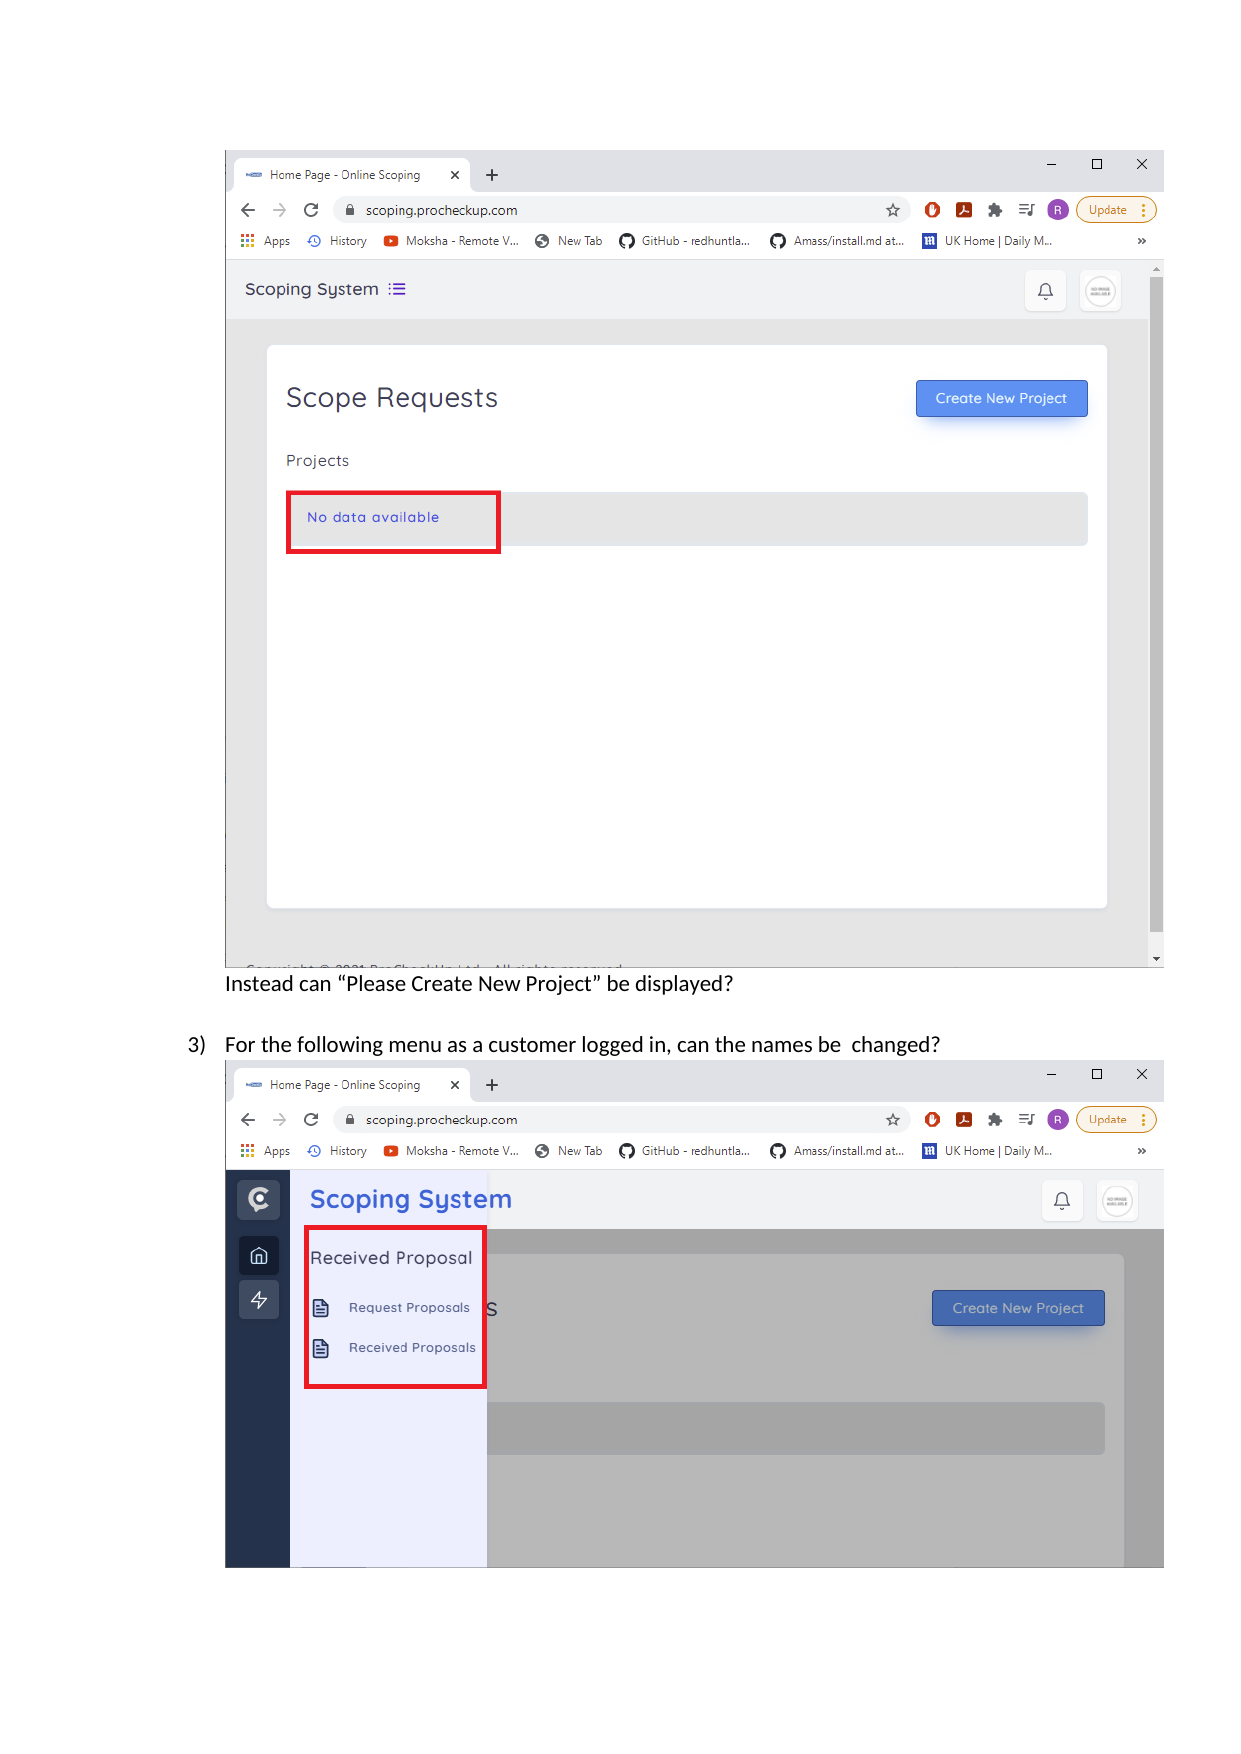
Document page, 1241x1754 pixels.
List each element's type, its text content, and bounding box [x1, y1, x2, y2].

list For the following menu as a customer logged in, can the names be changed? [187, 1030, 1090, 1058]
list Instead can “Please Create New Project” be displayed? [225, 969, 1090, 997]
picture [225, 1060, 1164, 1568]
picture [225, 150, 1164, 968]
